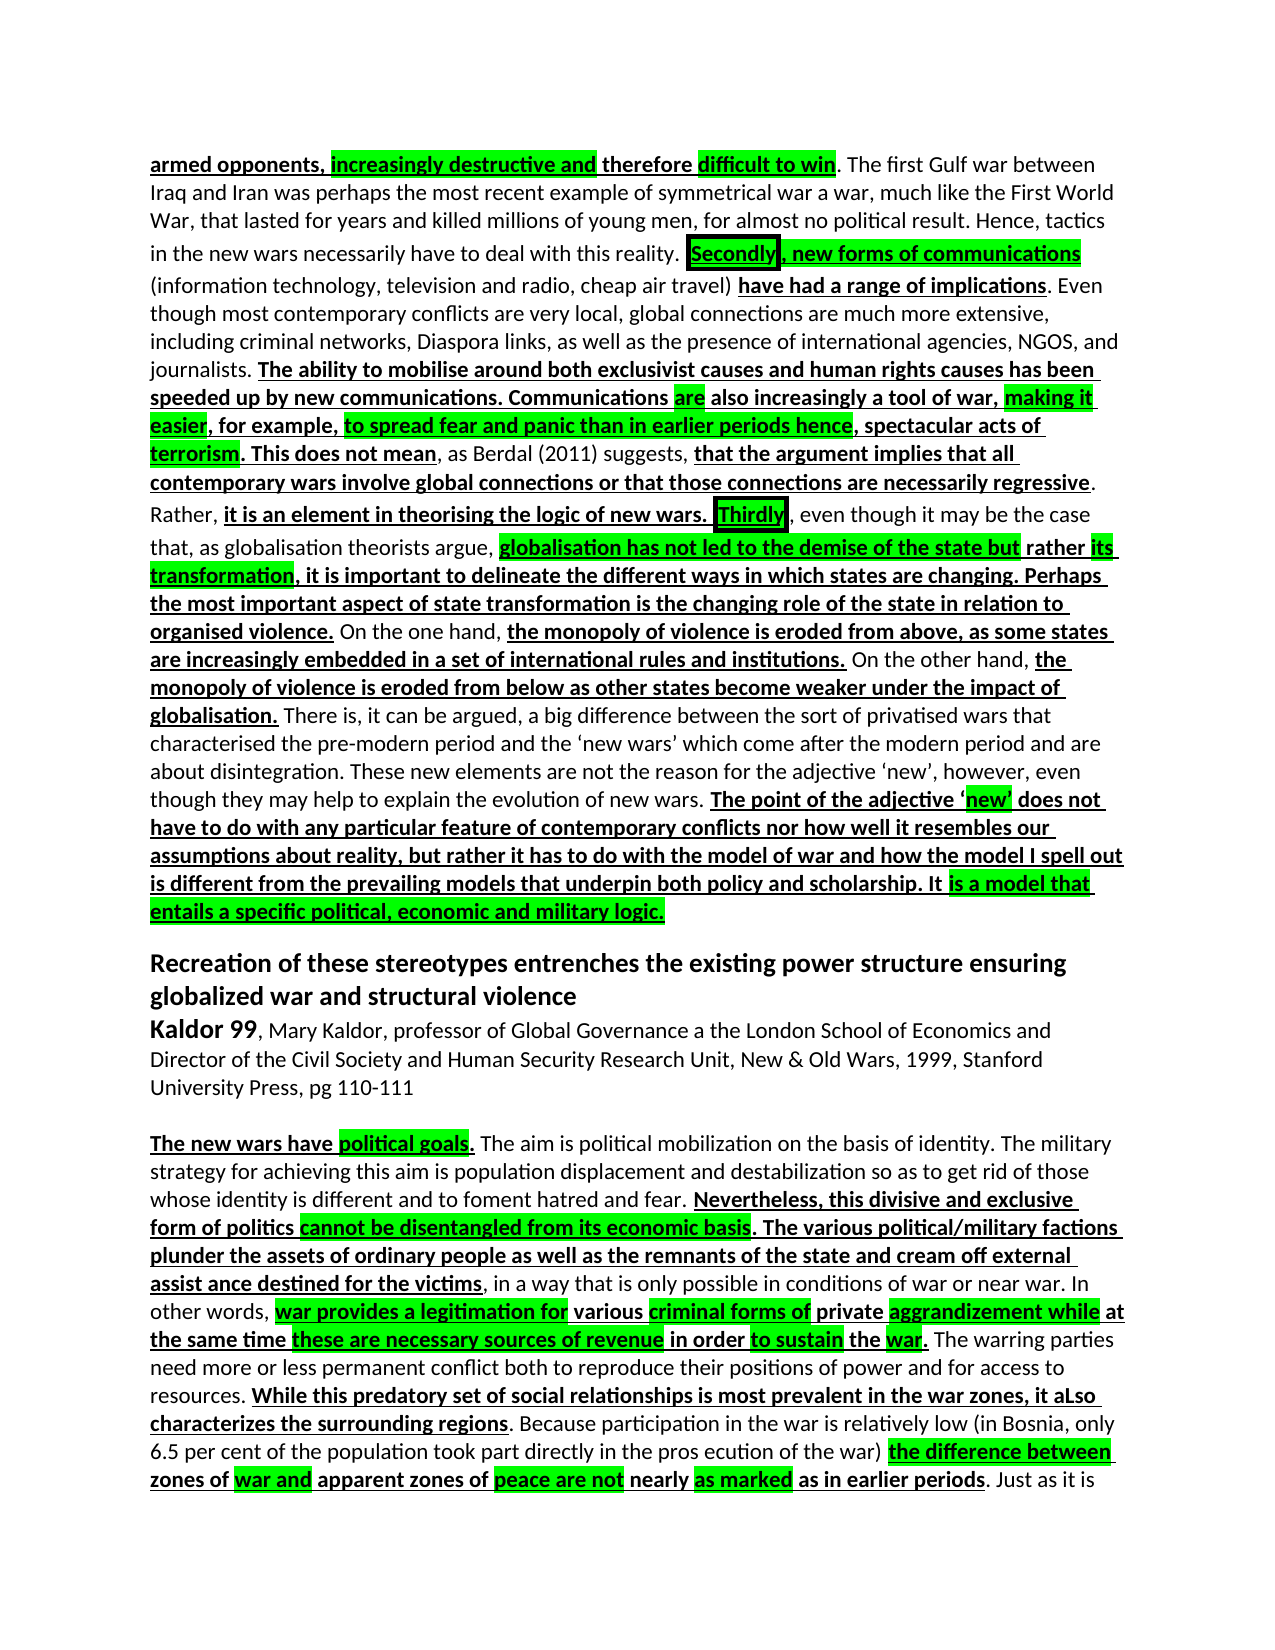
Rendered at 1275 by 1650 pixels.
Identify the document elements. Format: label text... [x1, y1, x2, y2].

subtitle Recreation of these stereotypes entrenches the existing power structure ensuring globalized war and structural violence [150, 946, 1125, 1012]
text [150, 150, 1125, 925]
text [150, 1129, 1125, 1349]
text Kaldor 99, Mary Kaldor, professor of Global Governance a the London School of Economics and Director of the Civil Society and Human Security Research Unit, New & Old Wars, 1999, Stanford University Press, pg 110-111 [150, 1012, 1125, 1101]
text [150, 1323, 1125, 1493]
